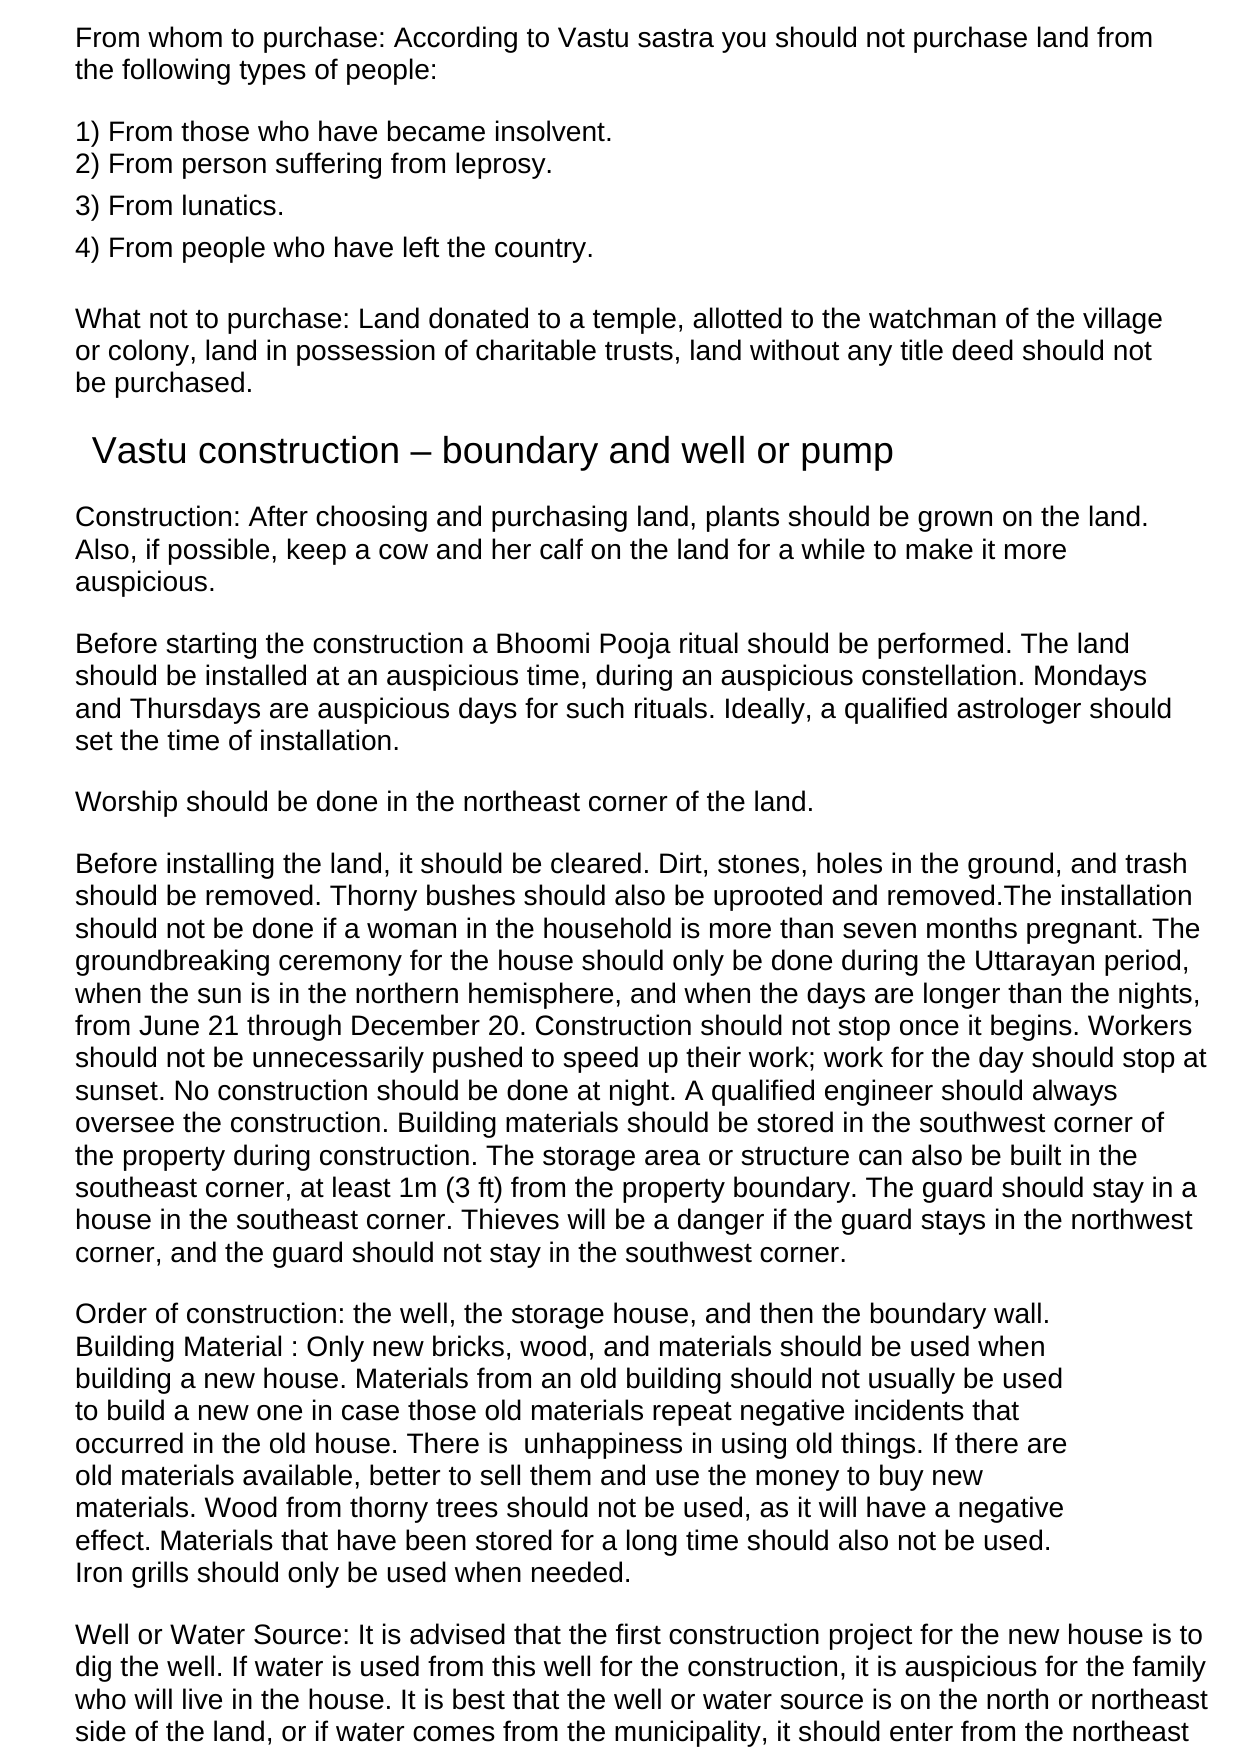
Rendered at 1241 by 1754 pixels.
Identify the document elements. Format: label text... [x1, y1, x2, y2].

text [75, 1618, 1211, 1747]
text Order of construction: the well, the storage house, and then the boundary wall. Building Material : Only new bricks, wood, and materials should be used when building a new house. Materials from an old building should not usually be used to build a new one in case those old materials repeat negative incidents that occurred in the old house. There is unhappiness in using old things. If there are old materials available, better to sell them and use the money to buy new materials. Wood from thorny trees should not be used, as it will have a negative effect. Materials that have been stored for a long time should also not be used. Iron grills should only be used when needed. [75, 1297, 1091, 1589]
text Worship should be done in the northeast corner of the land. [75, 785, 1211, 818]
text Before installing the land, it should be cleared. Dirt, stones, holes in the ground, and trash should be removed. Thorny bushes should also be uprooted and removed.The installation should not be done if a woman in the household is more than seven months pregnant. The groundbreaking ceremony for the house should only be done during the Uttarayan period, when the sun is in the northern hemisphere, and when the days are longer than the nights, from June 21 through December 20. Construction should not stop once it begins. Workers should not be unnecessarily pushed to speed up their work; work for the day should stop at sunset. No construction should be done at night. A qualified engineer should always oversee the construction. Building materials should be stored in the southwest corner of the property during construction. The storage area or structure can also be built in the southeast corner, at least 1m (3 ft) from the property boundary. The guard should stay in a house in the southeast corner. Thieves will be a danger if the guard stays in the northwest corner, and the guard should not stay in the southwest corner. [75, 847, 1211, 1268]
text From whom to purchase: According to Vastu sastra you should not purchase land from the following types of people: [75, 21, 1183, 86]
list From people who have left the country. [75, 231, 1211, 263]
list From person suffering from leprosy. [75, 147, 1211, 179]
list From lunatics. [75, 189, 1211, 221]
text Construction: After choosing and purchasing land, plants should be grown on the land. Also, if possible, keep a cow and her calf on the land for a while to make it more auspicious. [75, 500, 1190, 597]
text Before starting the construction a Bhoomi Pooja ritual should be performed. The land should be installed at an auspicious time, during an auspicious constellation. Mondays and Thursdays are auspicious days for such rituals. Ideally, a qualified astrologer should set the time of installation. [75, 627, 1190, 756]
text What not to purchase: Land donated to a temple, allotted to the watchman of the village or colony, land in possession of charitable trusts, land without any title deed should not be purchased. [75, 302, 1190, 399]
subtitle Vastu construction – boundary and well or pump [75, 428, 1211, 471]
list From those who have became insolvent. [75, 115, 1211, 147]
